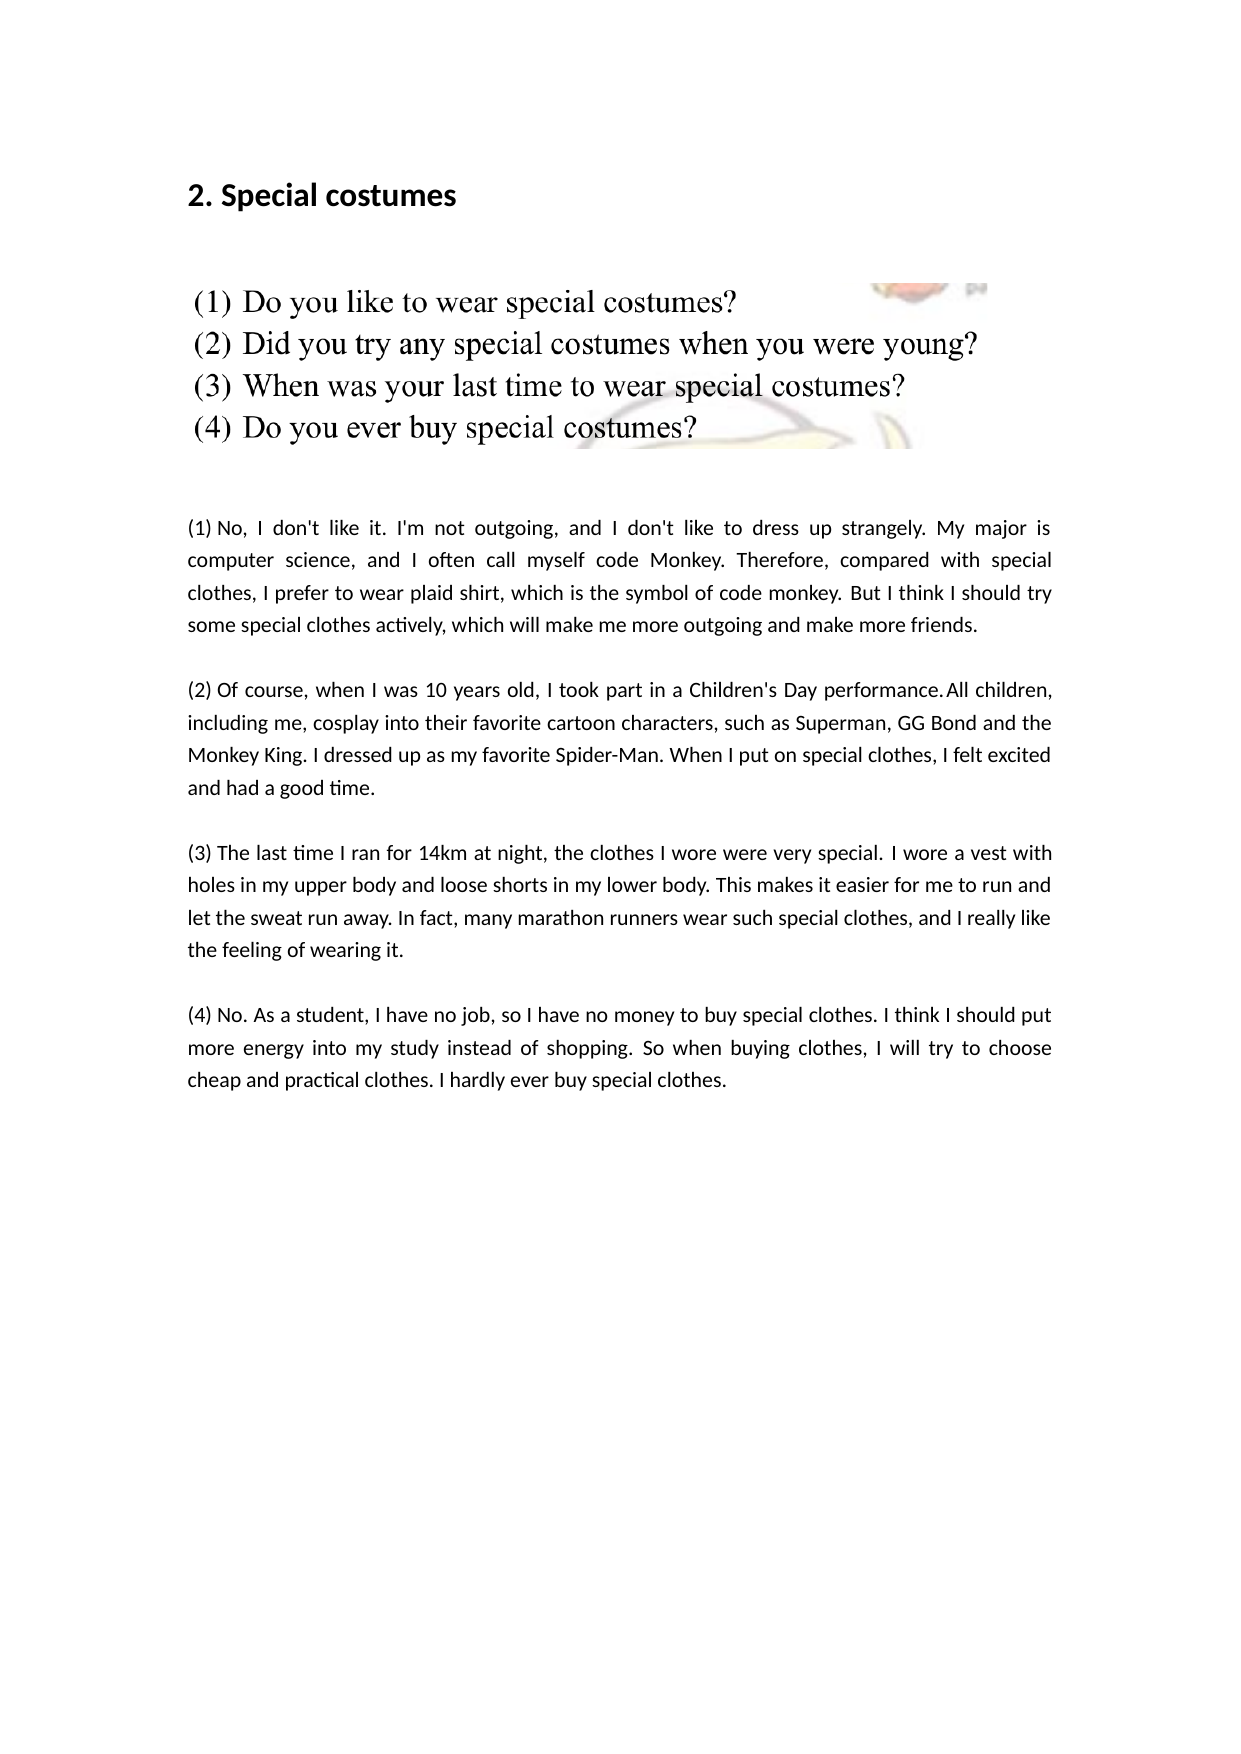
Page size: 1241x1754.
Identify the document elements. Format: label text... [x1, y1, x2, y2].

list Of course, when I was 10 years old, I took part in a Children's Day performance.All children, including me, cosplay into their favorite cartoon characters, such as Superman, GG Bond and the Monkey King. I dressed up as my favorite Spider-Man. When I put on special clothes, I felt excited and had a good time. [187, 673, 1053, 803]
list The last time I ran for 14km at night, the clothes I wore were very special. I wore a vest with holes in my upper body and loose shorts in my lower body. This makes it easier for me to run and let the sweat run away. In fact, many marathon runners wear such special clothes, and I really like the feeling of wearing it. [187, 836, 1053, 966]
list No. As a student, I have no job, so I have no money to buy special clothes. I think I should put more energy into my study instead of shopping. So when buying clothes, I will try to choose cheap and practical clothes. I hardly ever buy special clothes. [187, 998, 1053, 1096]
subtitle 2. Special costumes [187, 162, 1053, 227]
picture [187, 283, 988, 449]
list No, I don't like it. I'm not outgoing, and I don't like to dress up strangely. My major is computer science, and I often call myself code Monkey. Therefore, compared with special clothes, I prefer to wear plaid shirt, which is the symbol of code monkey. But I think I should try some special clothes actively, which will make me more outgoing and make more friends. [187, 511, 1053, 641]
